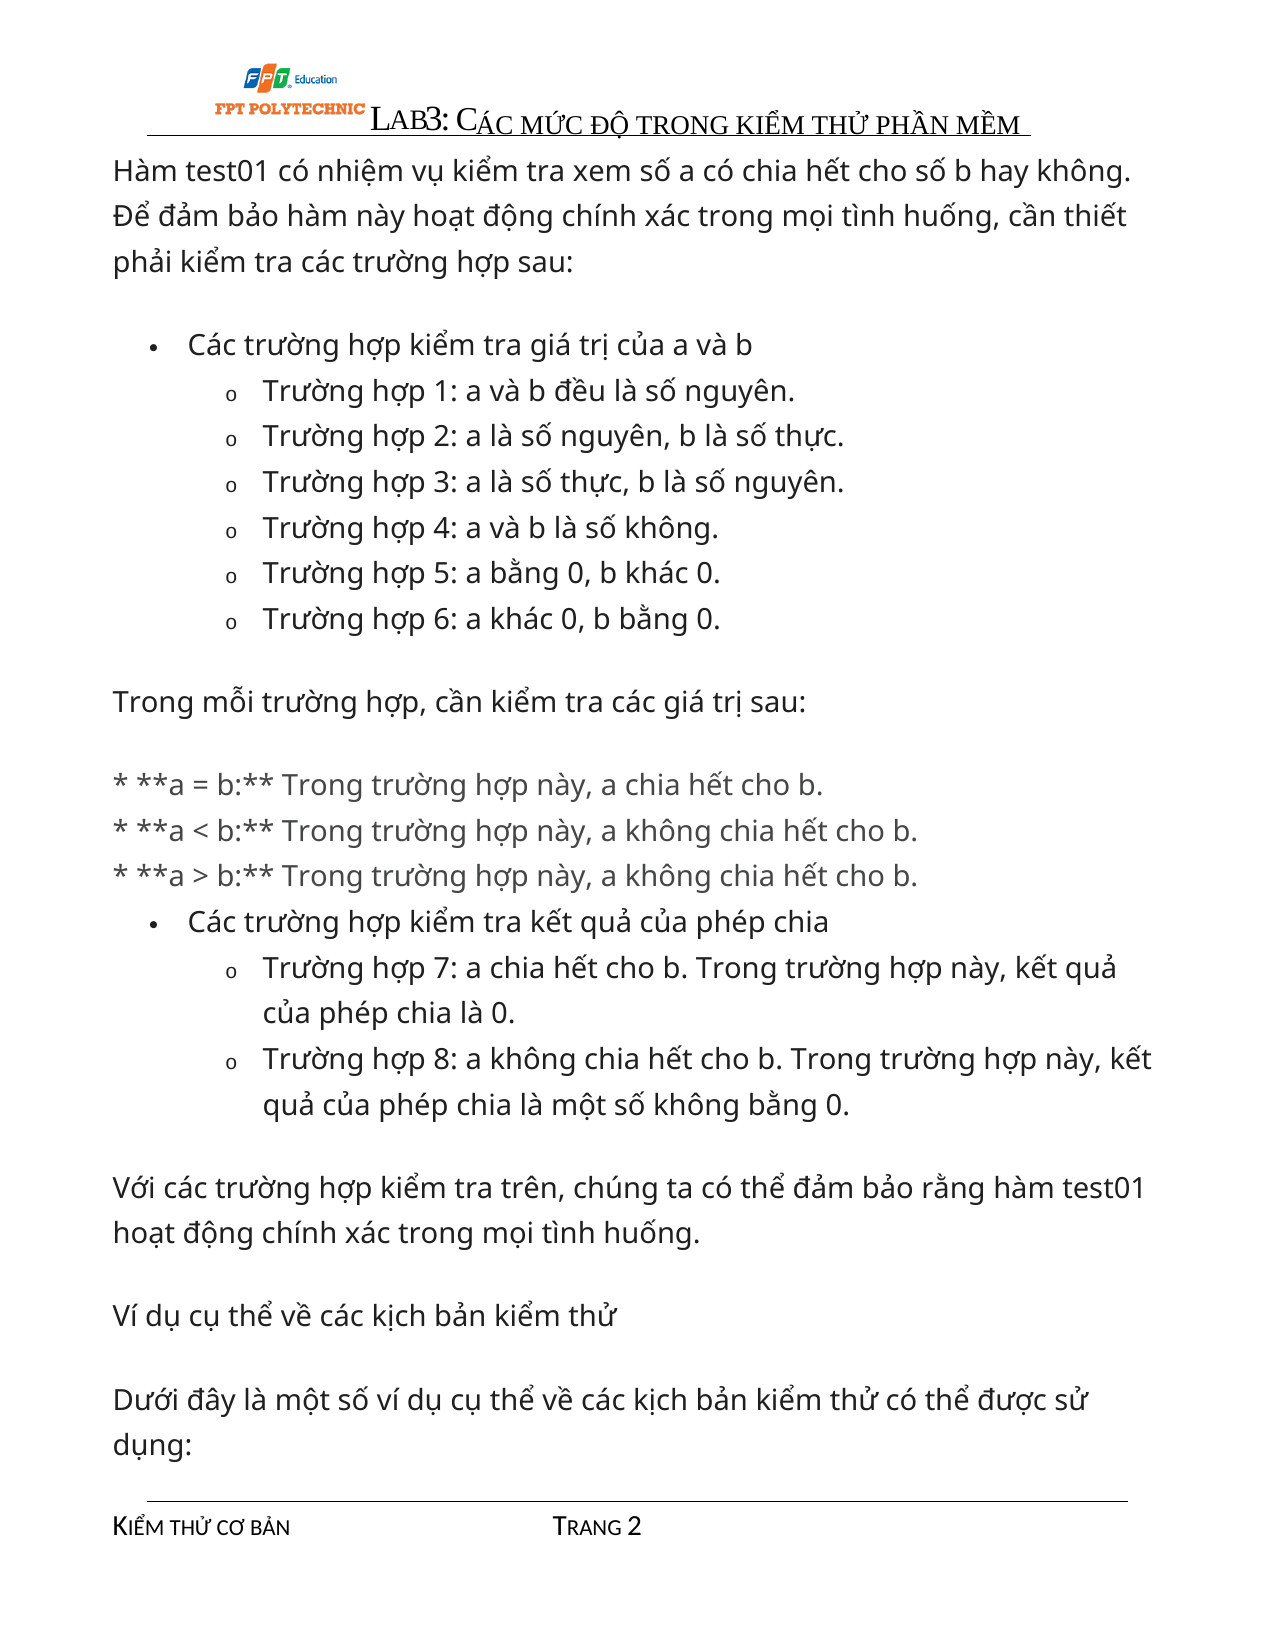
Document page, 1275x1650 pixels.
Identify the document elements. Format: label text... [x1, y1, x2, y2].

text * **a < b:** Trong trường hợp này, a không chia hết cho b. [112, 810, 1162, 850]
list Các trường hợp kiểm tra kết quả của phép chia [150, 901, 1162, 941]
text * **a = b:** Trong trường hợp này, a chia hết cho b. [112, 764, 1162, 804]
list Trường hợp 7: a chia hết cho b. Trong trường hợp này, kết quả của phép chia là 0. [225, 947, 1162, 1032]
list Trường hợp 3: a là số thực, b là số nguyên. [225, 461, 1162, 501]
text Hàm test01 có nhiệm vụ kiểm tra xem số a có chia hết cho số b hay không. Để đảm bảo hàm này hoạt động chính xác trong mọi tình huống, cần thiết phải kiểm tra các trường hợp sau: [112, 150, 1162, 281]
list Trường hợp 6: a khác 0, b bằng 0. [225, 598, 1162, 638]
text Dưới đây là một số ví dụ cụ thể về các kịch bản kiểm thử có thể được sử dụng: [112, 1379, 1162, 1464]
picture [210, 56, 370, 126]
list Các trường hợp kiểm tra giá trị của a và b [150, 324, 1162, 364]
text Ví dụ cụ thể về các kịch bản kiểm thử [112, 1296, 1162, 1335]
text Trong mỗi trường hợp, cần kiểm tra các giá trị sau: [112, 681, 1162, 721]
text Với các trường hợp kiểm tra trên, chúng ta có thể đảm bảo rằng hàm test01 hoạt động chính xác trong mọi tình huống. [112, 1167, 1162, 1252]
list Trường hợp 4: a và b là số không. [225, 507, 1162, 547]
list Trường hợp 1: a và b đều là số nguyên. [225, 370, 1162, 410]
list Trường hợp 2: a là số nguyên, b là số thực. [225, 416, 1162, 455]
list Trường hợp 8: a không chia hết cho b. Trong trường hợp này, kết quả của phép chia là một số không bằng 0. [225, 1038, 1162, 1123]
list Trường hợp 5: a bằng 0, b khác 0. [225, 552, 1162, 592]
text * **a > b:** Trong trường hợp này, a không chia hết cho b. [112, 856, 1162, 895]
